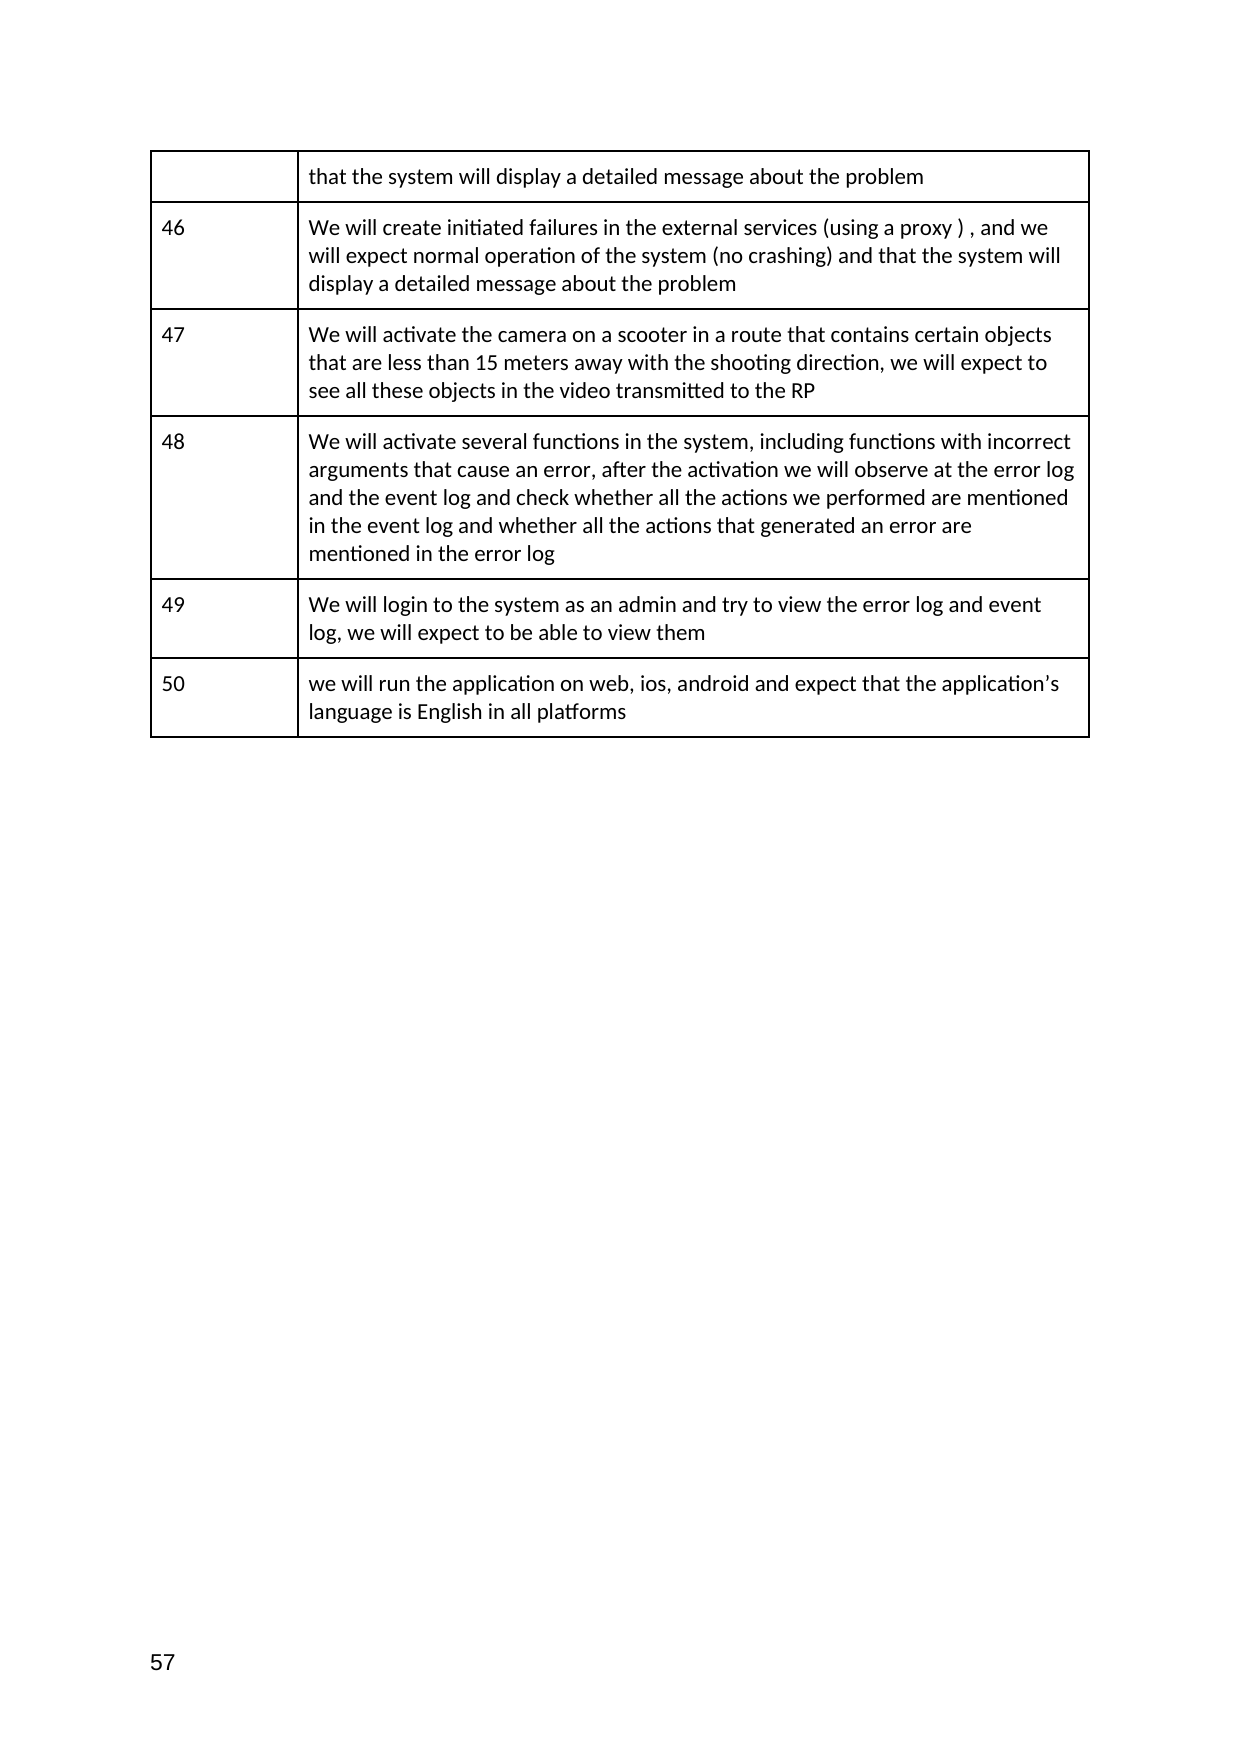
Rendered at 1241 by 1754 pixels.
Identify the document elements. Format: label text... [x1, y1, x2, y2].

table_cell We will activate several functions in the system, including functions with incorrect arguments that cause an error, after the activation we will observe at the error log and the event log and check whether all the actions we performed are mentioned in the event log and whether all the actions that generated an error are mentioned in the error log [299, 417, 1088, 578]
table_cell We will create initiated failures in the external services (using a proxy ) , and we will expect normal operation of the system (no crashing) and that the system will display a detailed message about the problem [299, 203, 1088, 308]
table_cell 50 [152, 659, 297, 736]
table_cell 45 [152, 152, 297, 201]
table_cell We will activate the camera on a scooter in a route that contains certain objects that are less than 15 meters away with the shooting direction, we will expect to see all these objects in the video transmitted to the RP [299, 310, 1088, 415]
table_cell 47 [152, 310, 297, 415]
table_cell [299, 152, 1088, 201]
table_cell 46 [152, 203, 297, 308]
table_cell we will run the application on web, ios, android and expect that the application’s language is English in all platforms [299, 659, 1088, 736]
table_cell We will login to the system as an admin and try to view the error log and event log, we will expect to be able to view them [299, 580, 1088, 657]
table_cell 48 [152, 417, 297, 578]
table_cell 49 [152, 580, 297, 657]
